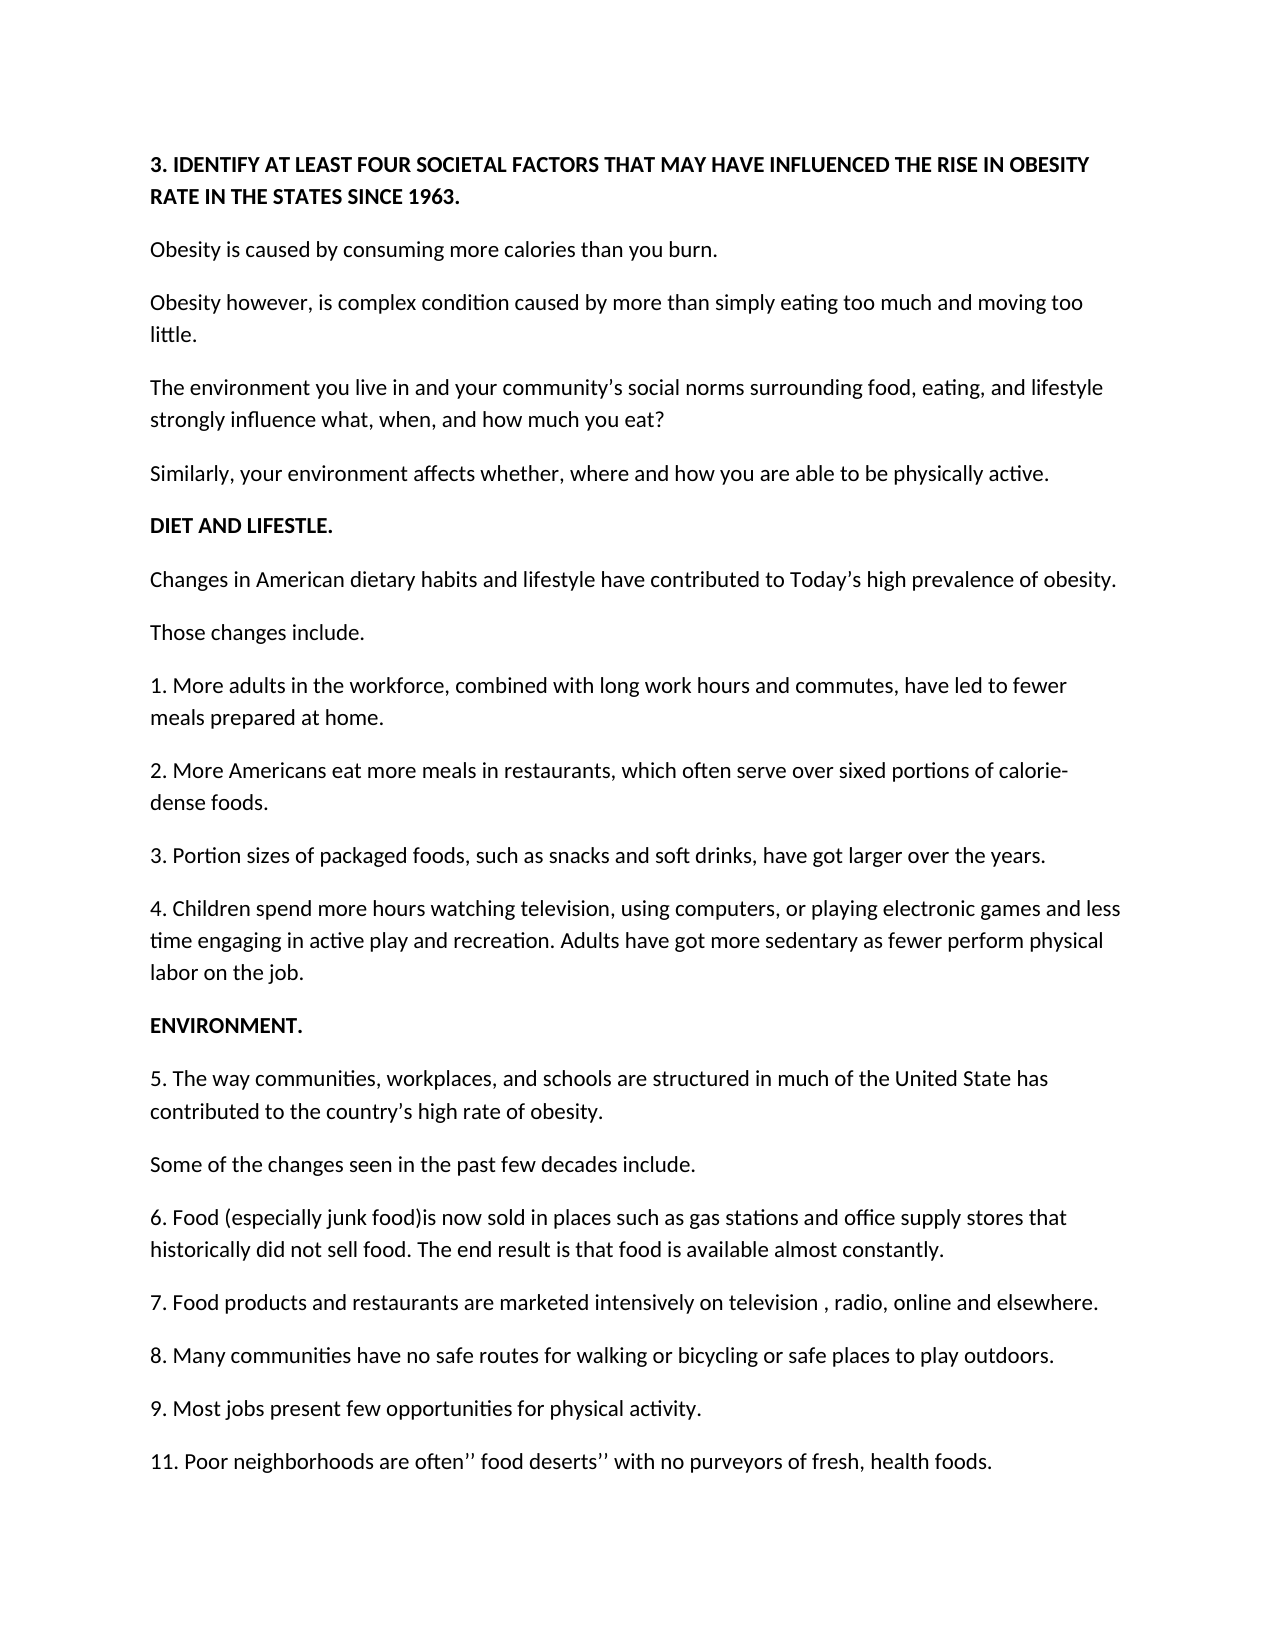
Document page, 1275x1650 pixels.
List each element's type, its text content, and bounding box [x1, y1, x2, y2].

text ENVIRONMENT. [150, 1012, 1125, 1039]
text 9. Most jobs present few opportunities for physical activity. [150, 1394, 1125, 1422]
text Similarly, your environment affects whether, where and how you are able to be physically active. [150, 459, 1125, 487]
text 1. More adults in the workforce, combined with long work hours and commutes, have led to fewer meals prepared at home. [150, 671, 1125, 731]
text Some of the changes seen in the past few decades include. [150, 1150, 1125, 1178]
text 6. Food (especially junk food)is now sold in places such as gas stations and office supply stores that historically did not sell food. The end result is that food is available almost constantly. [150, 1203, 1125, 1263]
text The environment you live in and your community’s social norms surrounding food, eating, and lifestyle strongly influence what, when, and how much you eat? [150, 373, 1125, 434]
text Changes in American dietary habits and lifestyle have contributed to Today’s high prevalence of obesity. [150, 565, 1125, 593]
text 7. Food products and restaurants are marketed intensively on television , radio, online and elsewhere. [150, 1288, 1125, 1316]
text DIET AND LIFESTLE. [150, 512, 1125, 540]
text Obesity however, is complex condition caused by more than simply eating too much and moving too little. [150, 288, 1125, 348]
text 5. The way communities, workplaces, and schools are structured in much of the United State has contributed to the country’s high rate of obesity. [150, 1064, 1125, 1125]
text 3. Portion sizes of packaged foods, such as snacks and soft drinks, have got larger over the years. [150, 841, 1125, 869]
text Obesity is caused by consuming more calories than you burn. [150, 235, 1125, 263]
text 2. More Americans eat more meals in restaurants, which often serve over sixed portions of calorie-dense foods. [150, 756, 1125, 816]
text 11. Poor neighborhoods are often’’ food deserts’’ with no purveyors of fresh, health foods. [150, 1447, 1125, 1475]
text Those changes include. [150, 618, 1125, 646]
text 3. IDENTIFY AT LEAST FOUR SOCIETAL FACTORS THAT MAY HAVE INFLUENCED THE RISE IN OBESITY RATE IN THE STATES SINCE 1963. [150, 150, 1125, 210]
text 4. Children spend more hours watching television, using computers, or playing electronic games and less time engaging in active play and recreation. Adults have got more sedentary as fewer perform physical labor on the job. [150, 894, 1125, 987]
text 8. Many communities have no safe routes for walking or bicycling or safe places to play outdoors. [150, 1341, 1125, 1369]
